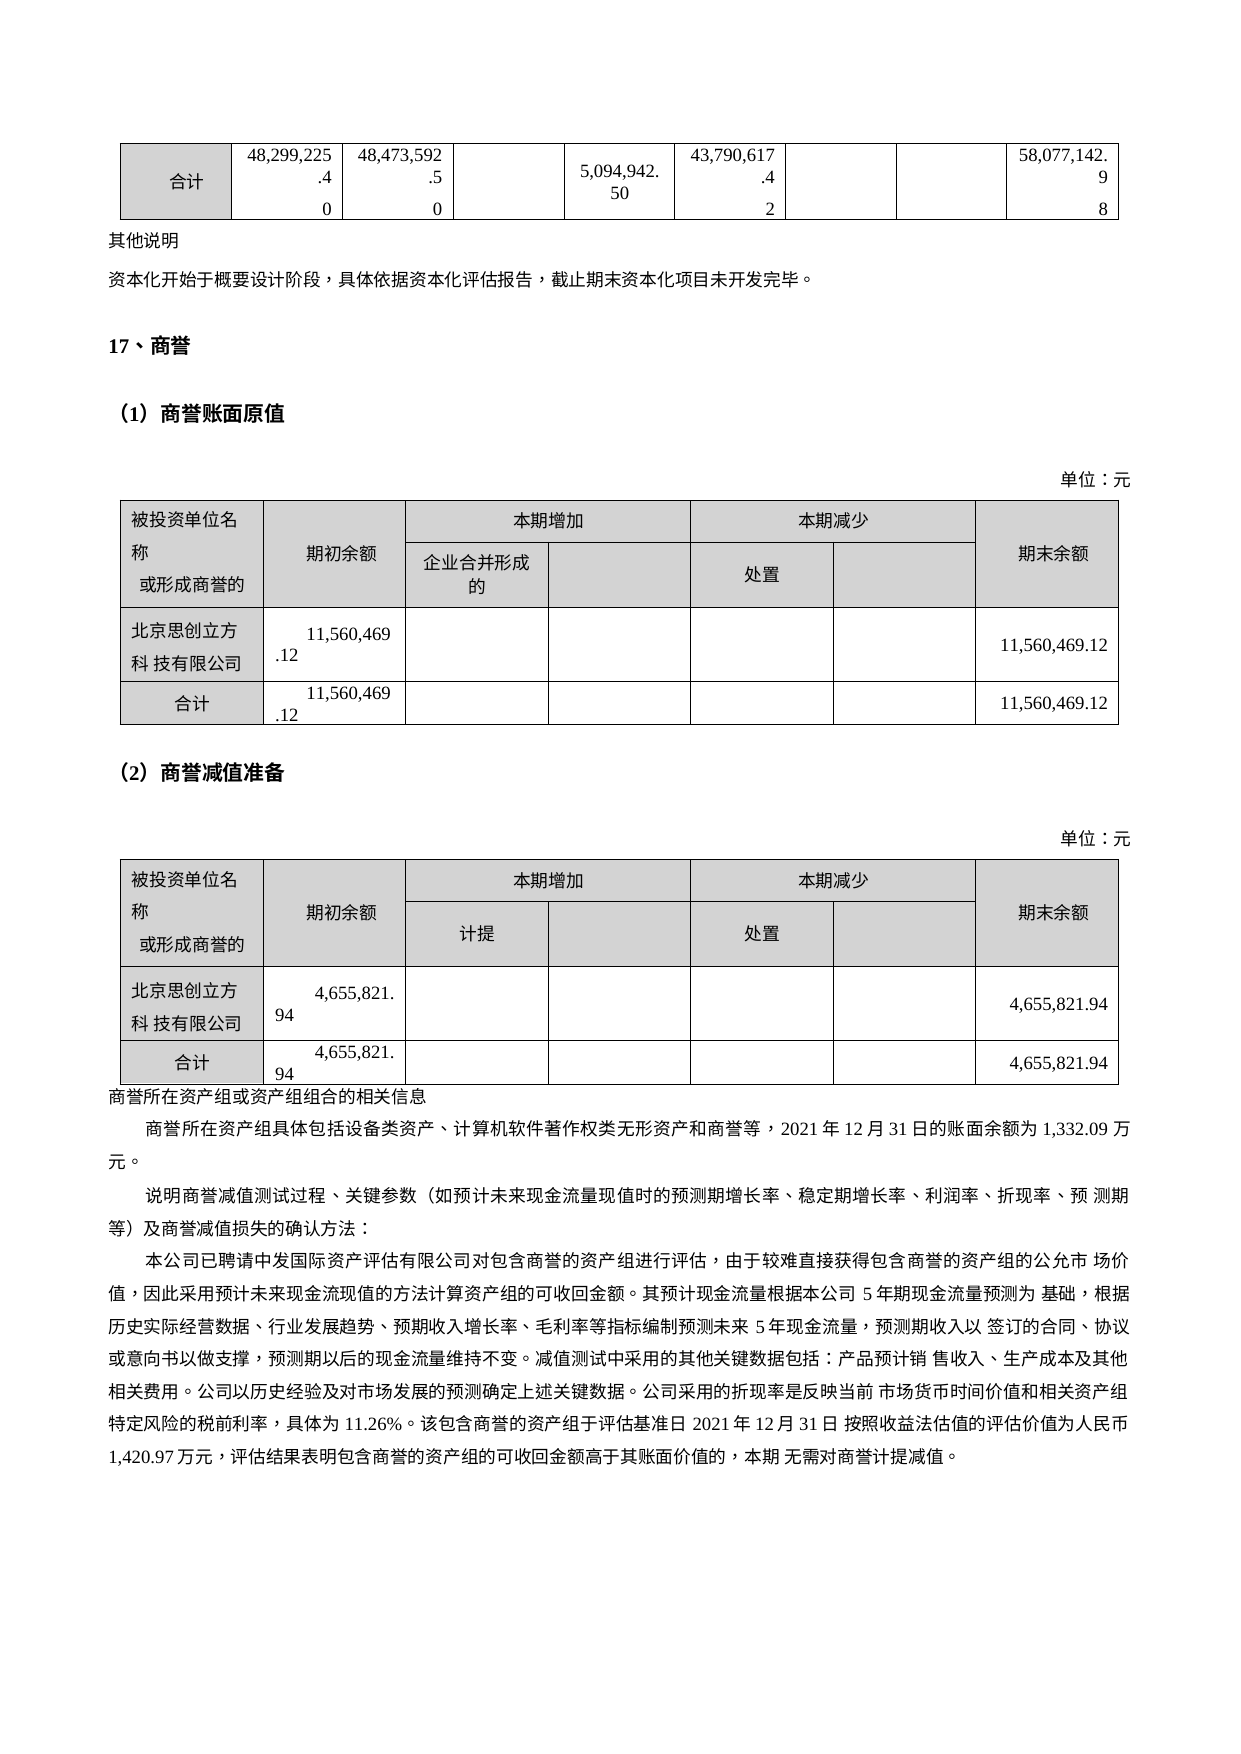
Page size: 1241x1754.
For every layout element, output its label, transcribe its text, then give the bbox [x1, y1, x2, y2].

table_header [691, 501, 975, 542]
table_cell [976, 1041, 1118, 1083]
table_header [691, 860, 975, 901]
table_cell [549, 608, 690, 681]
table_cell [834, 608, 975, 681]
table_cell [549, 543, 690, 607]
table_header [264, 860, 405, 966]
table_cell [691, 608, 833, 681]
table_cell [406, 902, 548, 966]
subtitle （1）商誉账面原值 [108, 399, 1131, 427]
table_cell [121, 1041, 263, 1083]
text 其他说明 [108, 228, 1131, 253]
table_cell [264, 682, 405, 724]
text 单位：元 [108, 467, 1131, 491]
text 本公司已聘请中发国际资产评估有限公司对包含商誉的资产组进行评估，由于较难直接获得包含商誉的资产组的公允市 场价值，因此采用预计未来现金流现值的方法计算资产组的可收回金额。其预计现金流量根据本公司5年期现金流量预测为 基础，根据历史实际经营数据、行业发展趋势、预期收入增长率、毛利率等指标编制预测未来5年现金流量，预测期收入以 签订的合同、协议或意向书以做支撑，预测期以后的现金流量维持不变。减值测试中采用的其他关键数据包括：产品预计销 售收入、生产成本及其他相关费用。公司以历史经验及对市场发展的预测确定上述关键数据。公司采用的折现率是反映当前 市场货币时间价值和相关资产组特定风险的税前利率，具体为11.26%。该包含商誉的资产组于评估基准日2021年12月31日 按照收益法估值的评估价值为人民币1,420.97万元，评估结果表明包含商誉的资产组的可收回金额高于其账面价值的，本期 无需对商誉计提减值。 [108, 1242, 1131, 1470]
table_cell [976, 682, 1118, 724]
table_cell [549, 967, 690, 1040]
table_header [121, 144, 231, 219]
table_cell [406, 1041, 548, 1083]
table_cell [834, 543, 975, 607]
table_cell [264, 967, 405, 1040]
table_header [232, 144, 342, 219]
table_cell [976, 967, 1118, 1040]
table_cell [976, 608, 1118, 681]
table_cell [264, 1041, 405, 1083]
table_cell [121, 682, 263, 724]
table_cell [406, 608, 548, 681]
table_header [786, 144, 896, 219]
text 商誉所在资产组具体包括设备类资产、计算机软件著作权类无形资产和商誉等，2021年12月31日的账面余额为1,332.09 万元。 [108, 1109, 1131, 1176]
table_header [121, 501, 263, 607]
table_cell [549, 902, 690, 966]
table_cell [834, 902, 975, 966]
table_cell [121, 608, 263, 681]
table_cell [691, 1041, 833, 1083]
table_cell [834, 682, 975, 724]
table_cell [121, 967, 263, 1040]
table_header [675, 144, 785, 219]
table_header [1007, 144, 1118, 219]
subtitle （2）商誉减值准备 [108, 758, 1131, 787]
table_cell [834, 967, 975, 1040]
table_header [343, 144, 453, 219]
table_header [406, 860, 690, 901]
text 单位：元 [108, 826, 1131, 851]
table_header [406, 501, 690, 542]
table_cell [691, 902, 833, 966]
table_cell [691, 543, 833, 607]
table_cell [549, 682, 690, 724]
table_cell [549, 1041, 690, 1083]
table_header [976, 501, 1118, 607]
subtitle 17、商誉 [108, 331, 1131, 359]
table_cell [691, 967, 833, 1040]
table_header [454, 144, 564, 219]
text 说明商誉减值测试过程、关键参数（如预计未来现金流量现值时的预测期增长率、稳定期增长率、利润率、折现率、预 测期等）及商誉减值损失的确认方法： [108, 1176, 1131, 1242]
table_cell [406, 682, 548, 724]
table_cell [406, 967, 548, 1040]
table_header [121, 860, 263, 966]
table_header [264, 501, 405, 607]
text 商誉所在资产组或资产组组合的相关信息 [108, 1084, 1131, 1109]
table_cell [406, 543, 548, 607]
text 资本化开始于概要设计阶段，具体依据资本化评估报告，截止期末资本化项目未开发完毕。 [108, 267, 1131, 291]
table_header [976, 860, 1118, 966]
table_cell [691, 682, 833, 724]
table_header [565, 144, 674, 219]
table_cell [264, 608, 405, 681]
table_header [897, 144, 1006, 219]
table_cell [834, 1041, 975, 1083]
